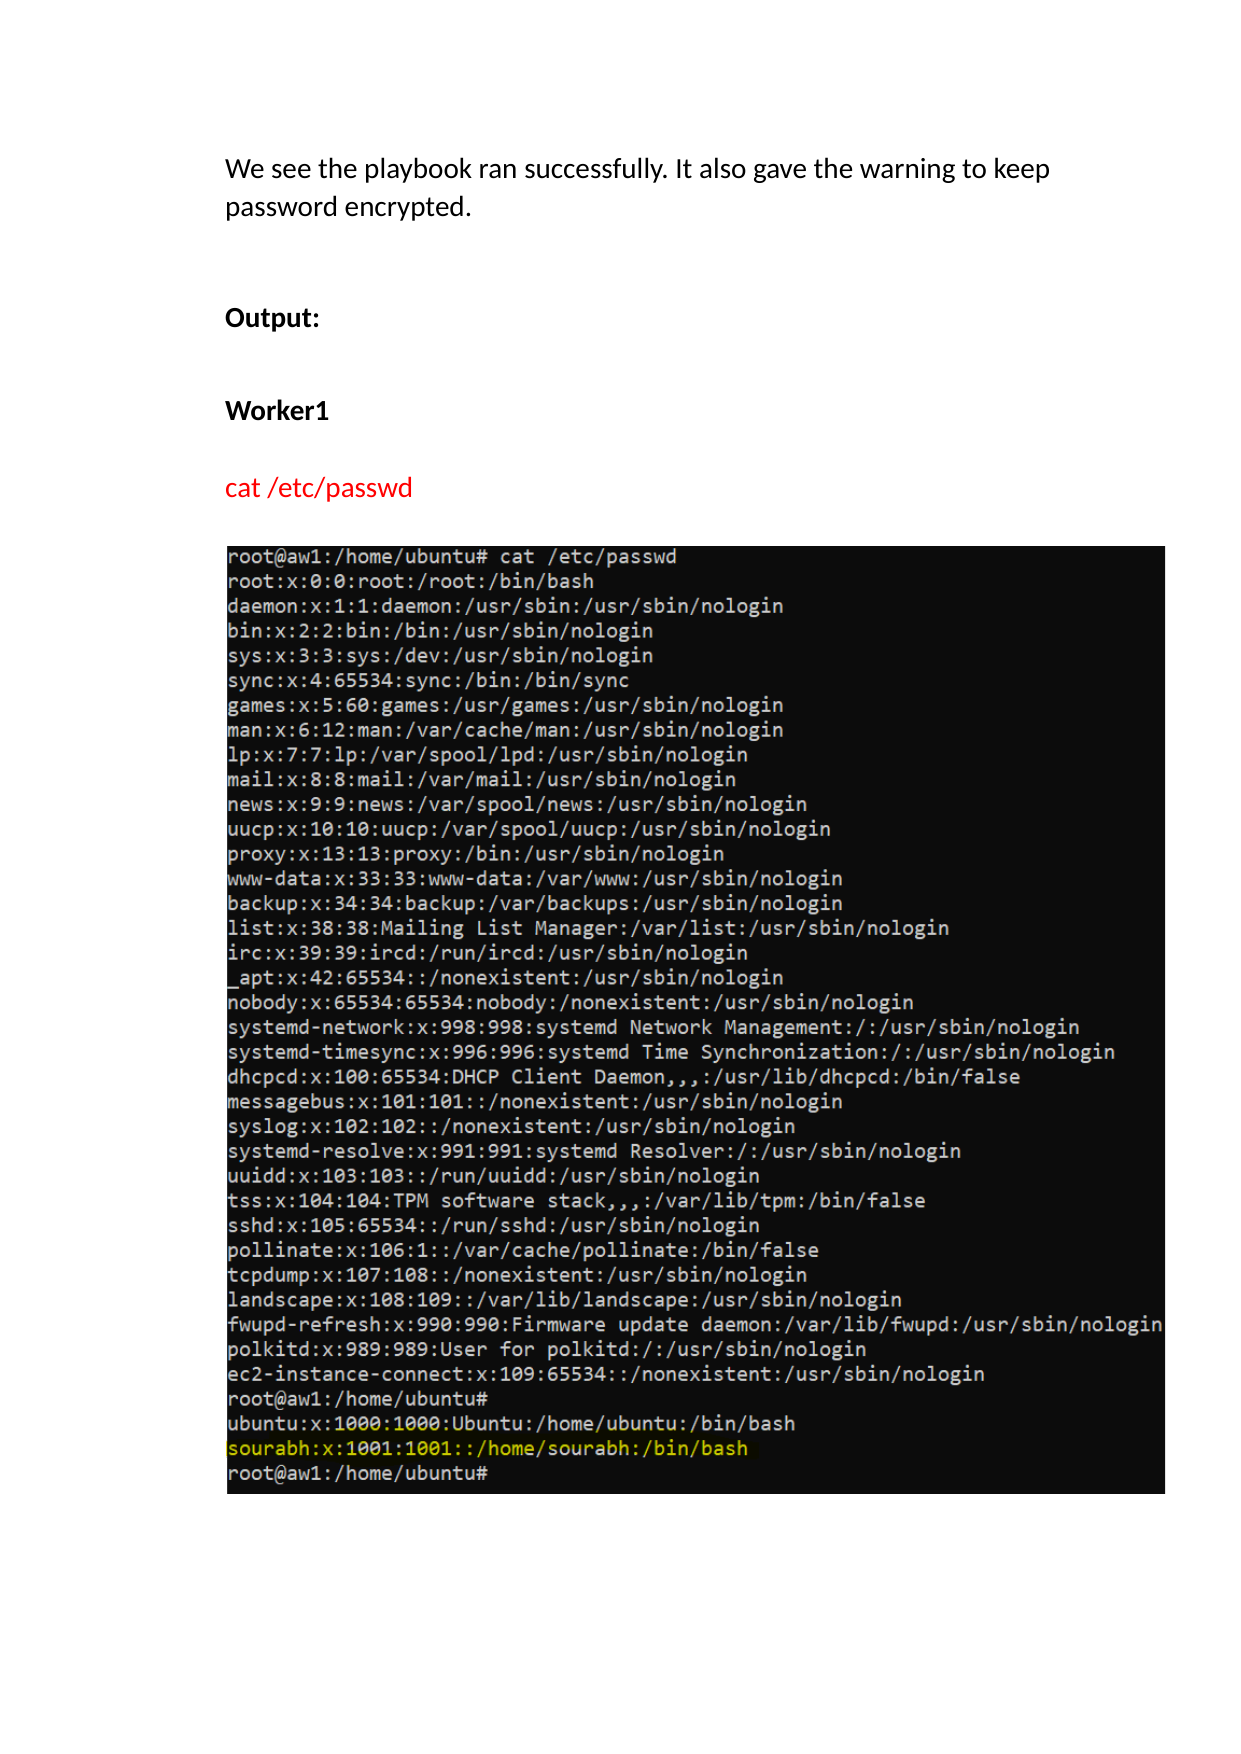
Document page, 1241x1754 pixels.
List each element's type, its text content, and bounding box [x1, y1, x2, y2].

picture [225, 546, 1166, 1494]
list cat /etc/passwd [225, 469, 1090, 505]
text Output: [150, 299, 1090, 334]
list Worker1 [225, 392, 1090, 428]
text We see the playbook ran successfully. It also gave the warning to keep password encrypted. [225, 150, 1090, 224]
